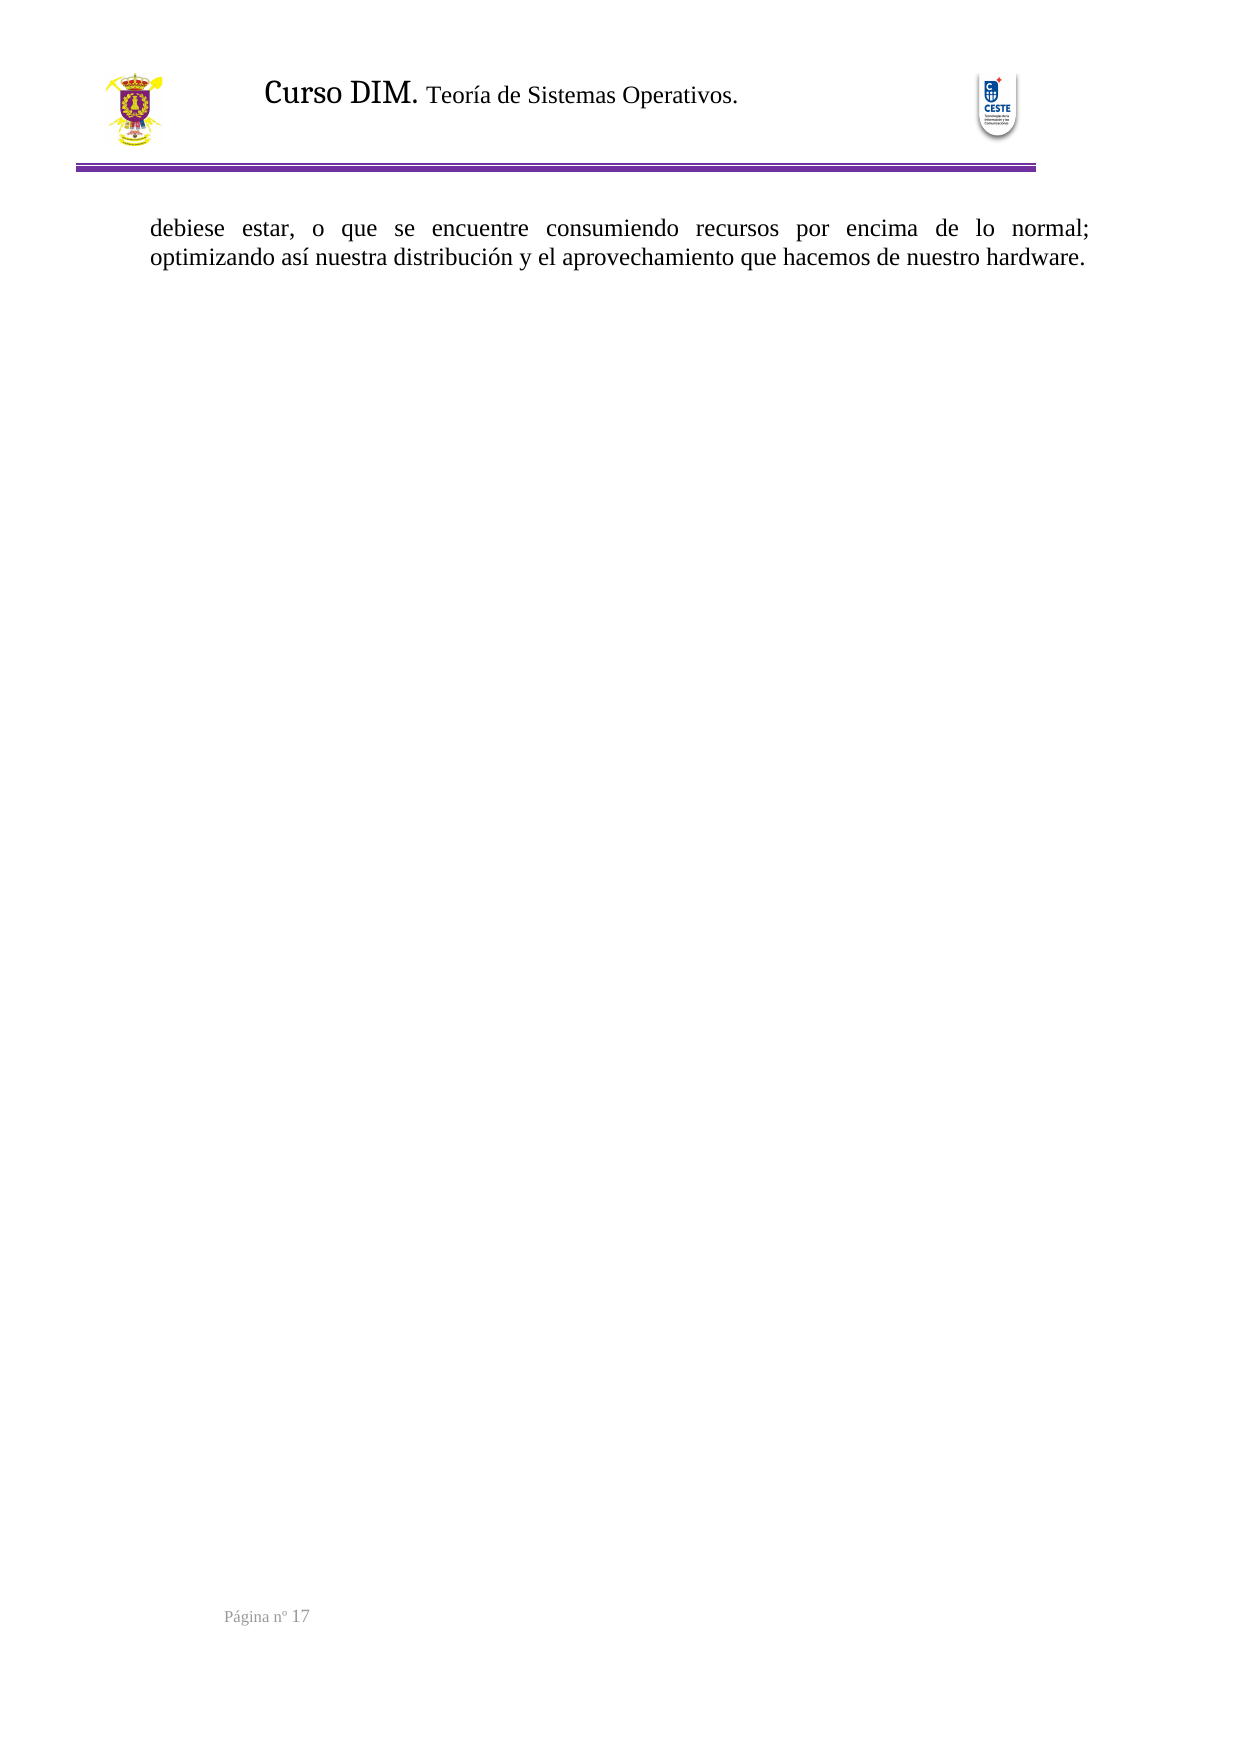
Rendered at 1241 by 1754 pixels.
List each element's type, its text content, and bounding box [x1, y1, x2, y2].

picture [105, 73, 163, 146]
picture [972, 73, 1023, 146]
